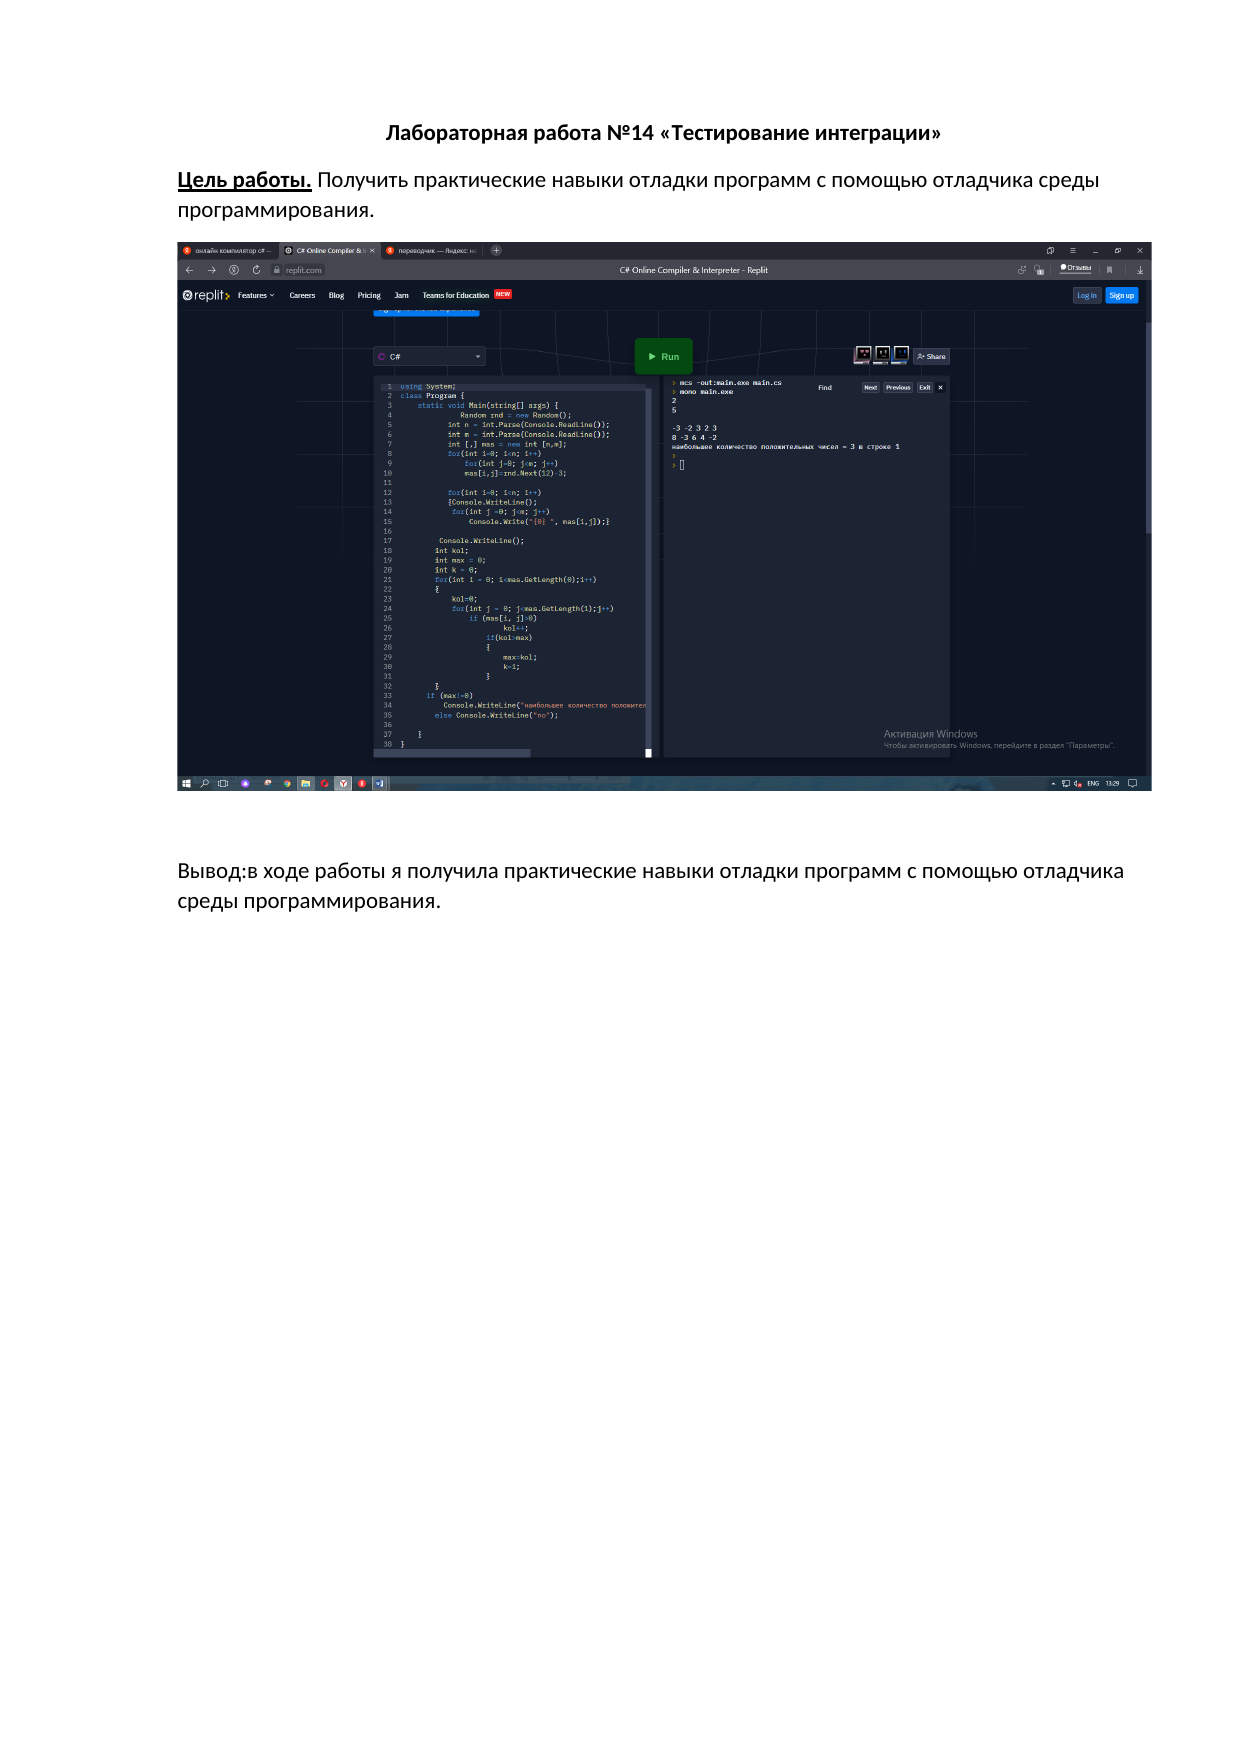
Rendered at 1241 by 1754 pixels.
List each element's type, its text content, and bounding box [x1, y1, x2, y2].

text Вывод:в ходе работы я получила практические навыки отладки программ с помощью отладчика среды программирования. [177, 856, 1152, 914]
text Цель работы. Получить практические навыки отладки программ с помощью отладчика среды программирования. [177, 165, 1152, 223]
picture [177, 242, 1152, 791]
text Лабораторная работа №14 «Тестирование интеграции» [177, 118, 1152, 146]
